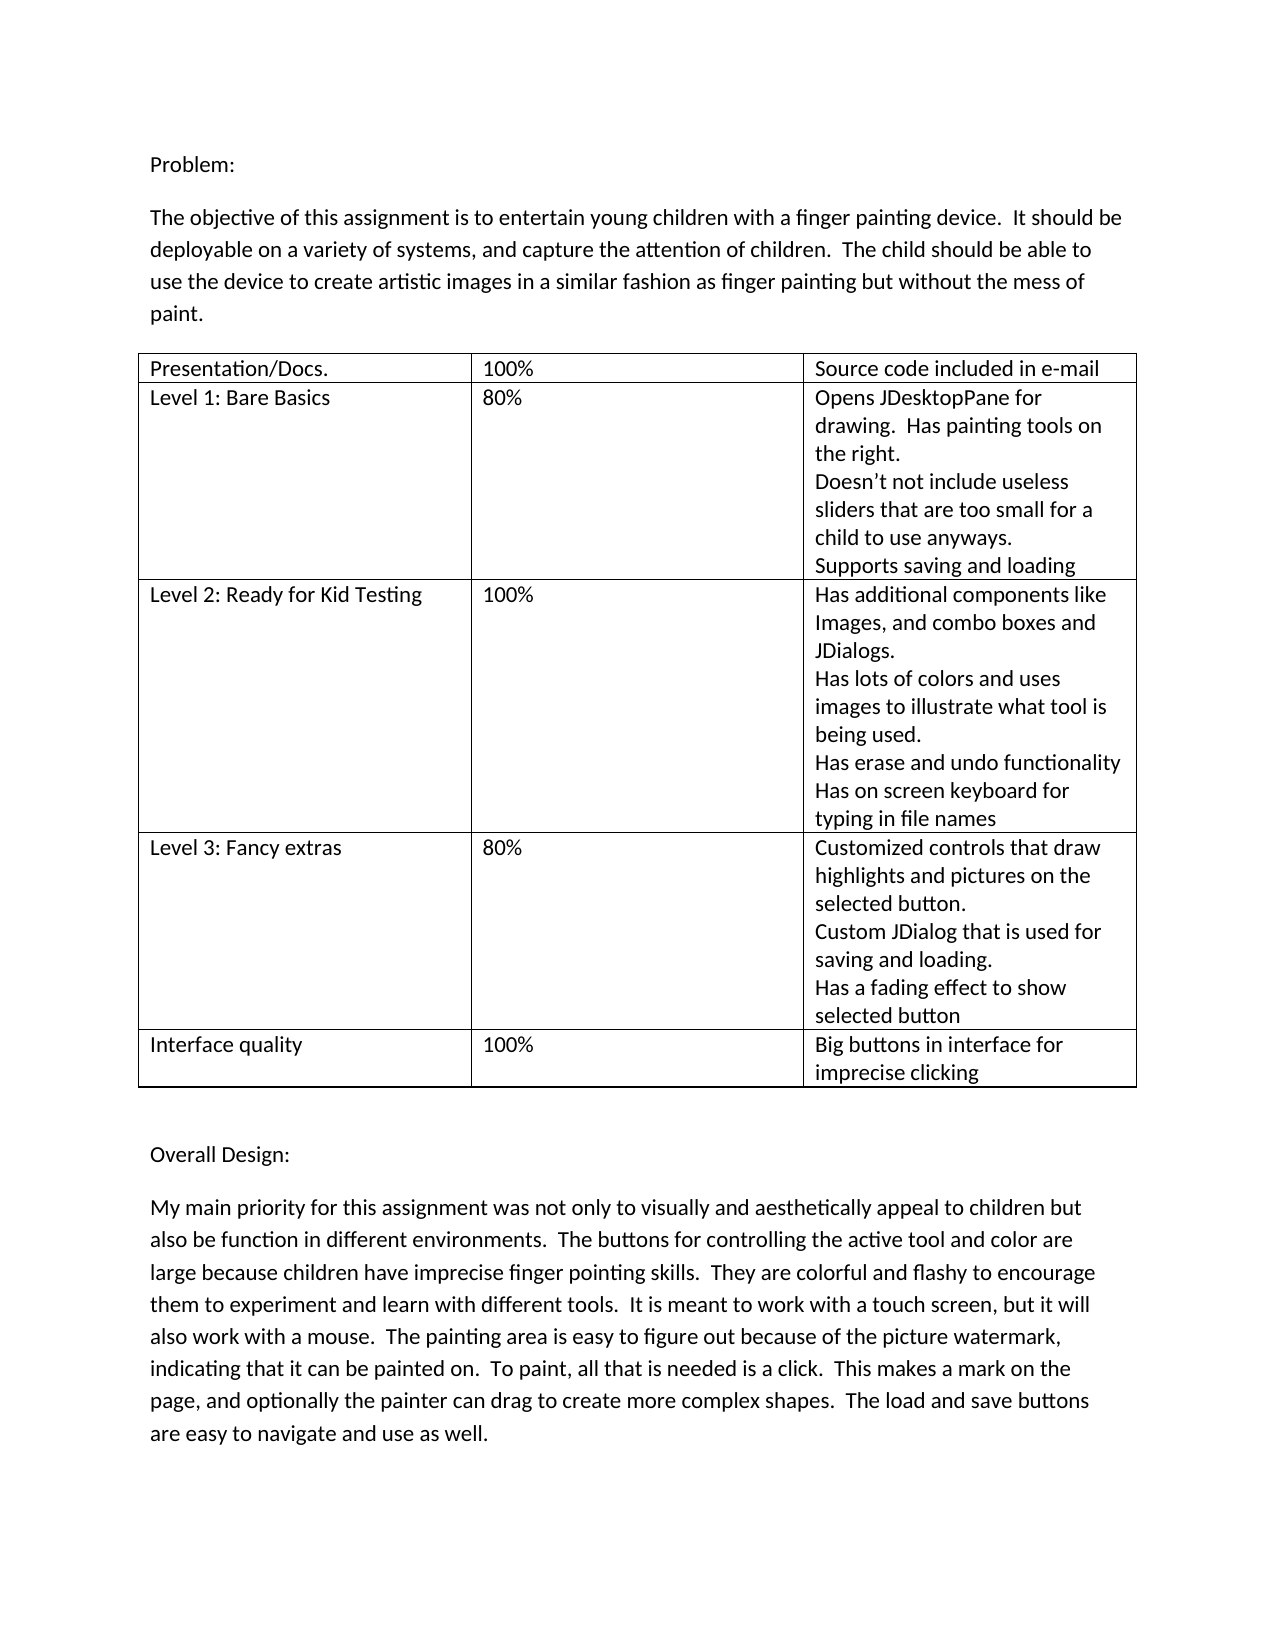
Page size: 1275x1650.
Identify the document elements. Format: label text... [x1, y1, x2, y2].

table_cell 80% [472, 833, 803, 1029]
table_cell 100% [472, 580, 803, 832]
table_cell Interface quality [139, 1030, 471, 1086]
table_cell 100% [472, 1030, 803, 1086]
text Problem: [150, 150, 1125, 178]
table_cell Level 3: Fancy extras [139, 833, 471, 1029]
table_cell Opens JDesktopPane for drawing. Has painting tools on the right. Doesn’t not include useless sliders that are too small for a child to use anyways. Supports saving and loading [804, 383, 1136, 579]
table_cell Customized controls that draw highlights and pictures on the selected button. Custom JDialog that is used for saving and loading. Has a fading effect to show selected button [804, 833, 1136, 1029]
table_cell Has additional components like Images, and combo boxes and JDialogs. Has lots of colors and uses images to illustrate what tool is being used. Has erase and undo functionality Has on screen keyboard for typing in file names [804, 580, 1136, 832]
text The objective of this assignment is to entertain young children with a finger painting device. It should be deployable on a variety of systems, and capture the attention of children. The child should be able to use the device to create artistic images in a similar fashion as finger painting but without the mess of paint. [150, 203, 1125, 328]
table_header Presentation/Docs. [139, 354, 471, 382]
table_cell 80% [472, 383, 803, 579]
text Overall Design: [150, 1140, 1125, 1168]
table_cell Big buttons in interface for imprecise clicking [804, 1030, 1136, 1086]
table_header Source code included in e-mail [804, 354, 1136, 382]
table_cell Level 2: Ready for Kid Testing [139, 580, 471, 832]
table_header 100% [472, 354, 803, 382]
table_cell Level 1: Bare Basics [139, 383, 471, 579]
text My main priority for this assignment was not only to visually and aesthetically appeal to children but also be function in different environments. The buttons for controlling the active tool and color are large because children have imprecise finger pointing skills. They are colorful and flashy to encourage them to experiment and learn with different tools. It is meant to work with a touch screen, but it will also work with a mouse. The painting area is easy to figure out because of the picture watermark, indicating that it can be painted on. To paint, all that is needed is a click. This makes a mark on the page, and optionally the painter can drag to create more complex shapes. The load and save buttons are easy to navigate and use as well. [150, 1193, 1125, 1447]
